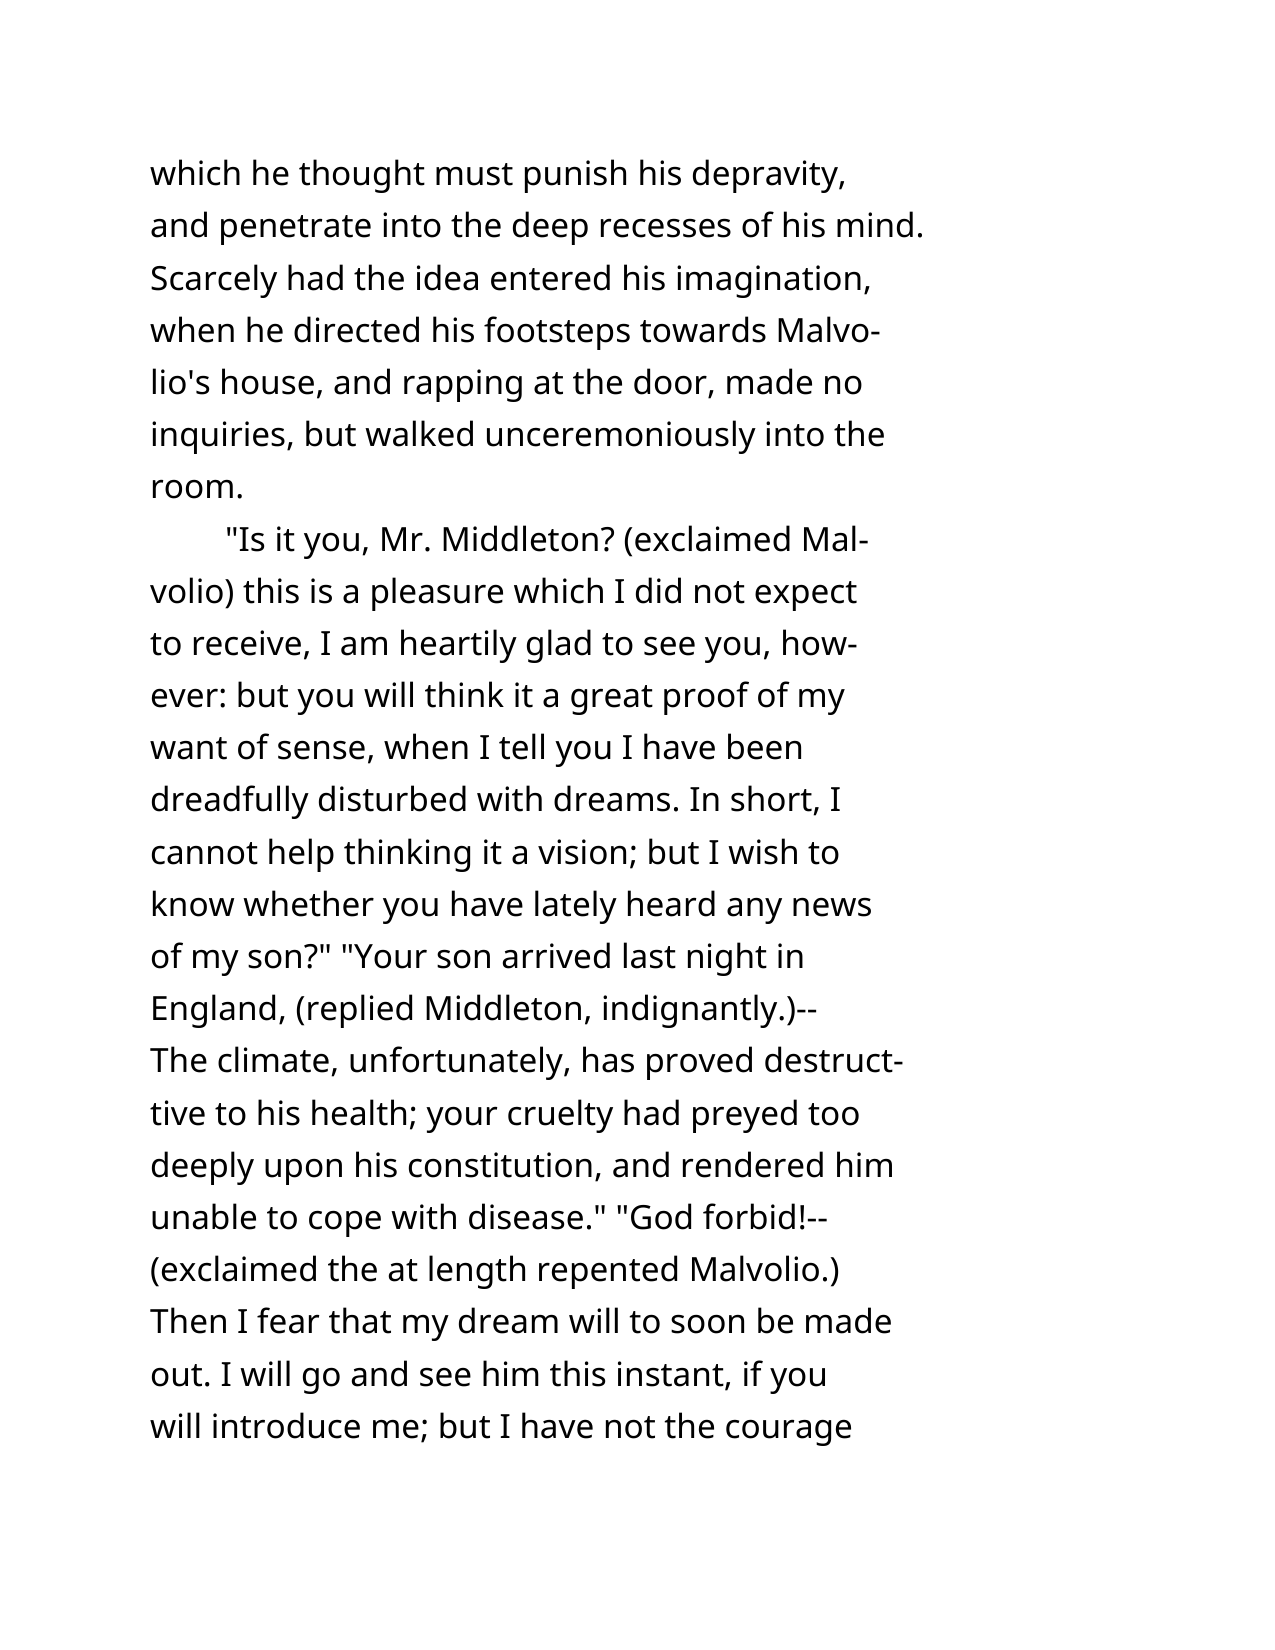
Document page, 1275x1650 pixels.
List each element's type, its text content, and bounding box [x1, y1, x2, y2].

text which he thought must punish his depravity, [150, 150, 1125, 195]
text tive to his health; your cruelty had preyed too [150, 1089, 1125, 1135]
text volio) this is a pleasure which I did not expect [150, 567, 1125, 613]
text want of sense, when I tell you I have been [150, 724, 1125, 769]
text of my son?" "Your son arrived last night in [150, 933, 1125, 978]
text cannot help thinking it a vision; but I wish to [150, 828, 1125, 874]
text will introduce me; but I have not the courage [150, 1402, 1125, 1448]
text Scarcely had the idea entered his imagination, [150, 254, 1125, 300]
text when he directed his footsteps towards Malvo- [150, 307, 1125, 352]
text out. I will go and see him this instant, if you [150, 1350, 1125, 1396]
text deeply upon his constitution, and rendered him [150, 1142, 1125, 1187]
text England, (replied Middleton, indignantly.)-- [150, 985, 1125, 1030]
text inquiries, but walked unceremoniously into the [150, 411, 1125, 456]
text "Is it you, Mr. Middleton? (exclaimed Mal- [150, 515, 1125, 561]
text to receive, I am heartily glad to see you, how- [150, 620, 1125, 665]
text (exclaimed the at length repented Malvolio.) [150, 1246, 1125, 1291]
text know whether you have lately heard any news [150, 881, 1125, 926]
text dreadfully disturbed with dreams. In short, I [150, 776, 1125, 822]
text ever: but you will think it a great proof of my [150, 672, 1125, 717]
text room. [150, 463, 1125, 508]
text The climate, unfortunately, has proved destruct- [150, 1037, 1125, 1083]
text Then I fear that my dream will to soon be made [150, 1298, 1125, 1343]
text unable to cope with disease." "God forbid!-- [150, 1194, 1125, 1239]
text lio's house, and rapping at the door, made no [150, 359, 1125, 404]
text and penetrate into the deep recesses of his mind. [150, 202, 1125, 248]
